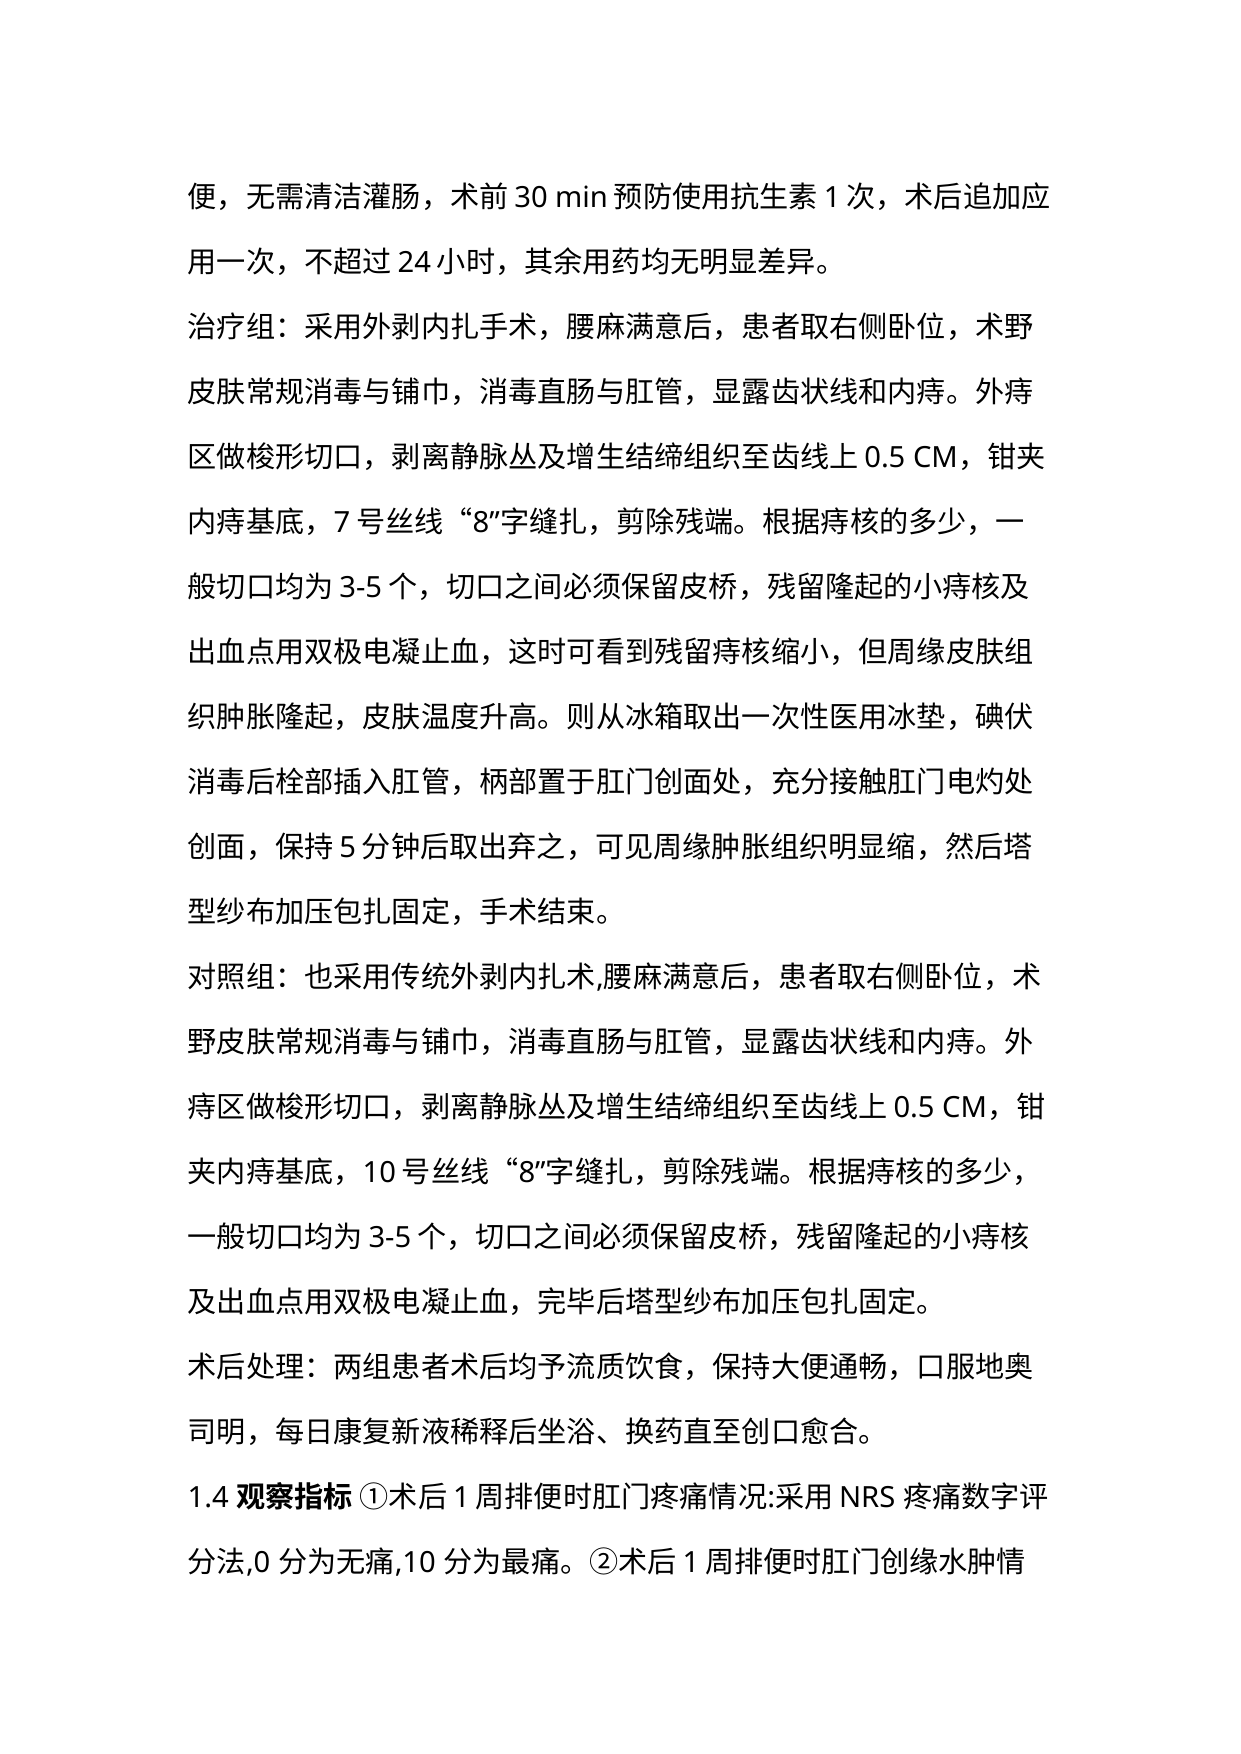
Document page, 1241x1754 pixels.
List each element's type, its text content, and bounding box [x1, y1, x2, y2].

text 对照组：也采用传统外剥内扎术,腰麻满意后，患者取右侧卧位，术野皮肤常规消毒与铺巾，消毒直肠与肛管，显露齿状线和内痔。外痔区做梭形切口，剥离静脉丛及增生结缔组织至齿线上0.5 CM，钳夹内痔基底，10号丝线“8”字缝扎，剪除残端。根据痔核的多少，一般切口均为3-5个，切口之间必须保留皮桥，残留隆起的小痔核及出血点用双极电凝止血，完毕后塔型纱布加压包扎固定。 [187, 942, 1053, 1332]
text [187, 1462, 1053, 1592]
text 术后处理：两组患者术后均予流质饮食，保持大便通畅，口服地奥司明，每日康复新液稀释后坐浴、换药直至创口愈合。 [187, 1332, 1053, 1462]
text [187, 162, 1053, 292]
text 治疗组：采用外剥内扎手术，腰麻满意后，患者取右侧卧位，术野皮肤常规消毒与铺巾，消毒直肠与肛管，显露齿状线和内痔。外痔区做梭形切口，剥离静脉丛及增生结缔组织至齿线上0.5 CM，钳夹内痔基底，7号丝线“8”字缝扎，剪除残端。根据痔核的多少，一般切口均为3-5个，切口之间必须保留皮桥，残留隆起的小痔核及出血点用双极电凝止血，这时可看到残留痔核缩小，但周缘皮肤组织肿胀隆起，皮肤温度升高。则从冰箱取出一次性医用冰垫，碘伏消毒后栓部插入肛管，柄部置于肛门创面处，充分接触肛门电灼处创面，保持5分钟后取出弃之，可见周缘肿胀组织明显缩，然后塔型纱布加压包扎固定，手术结束。 [187, 292, 1053, 942]
